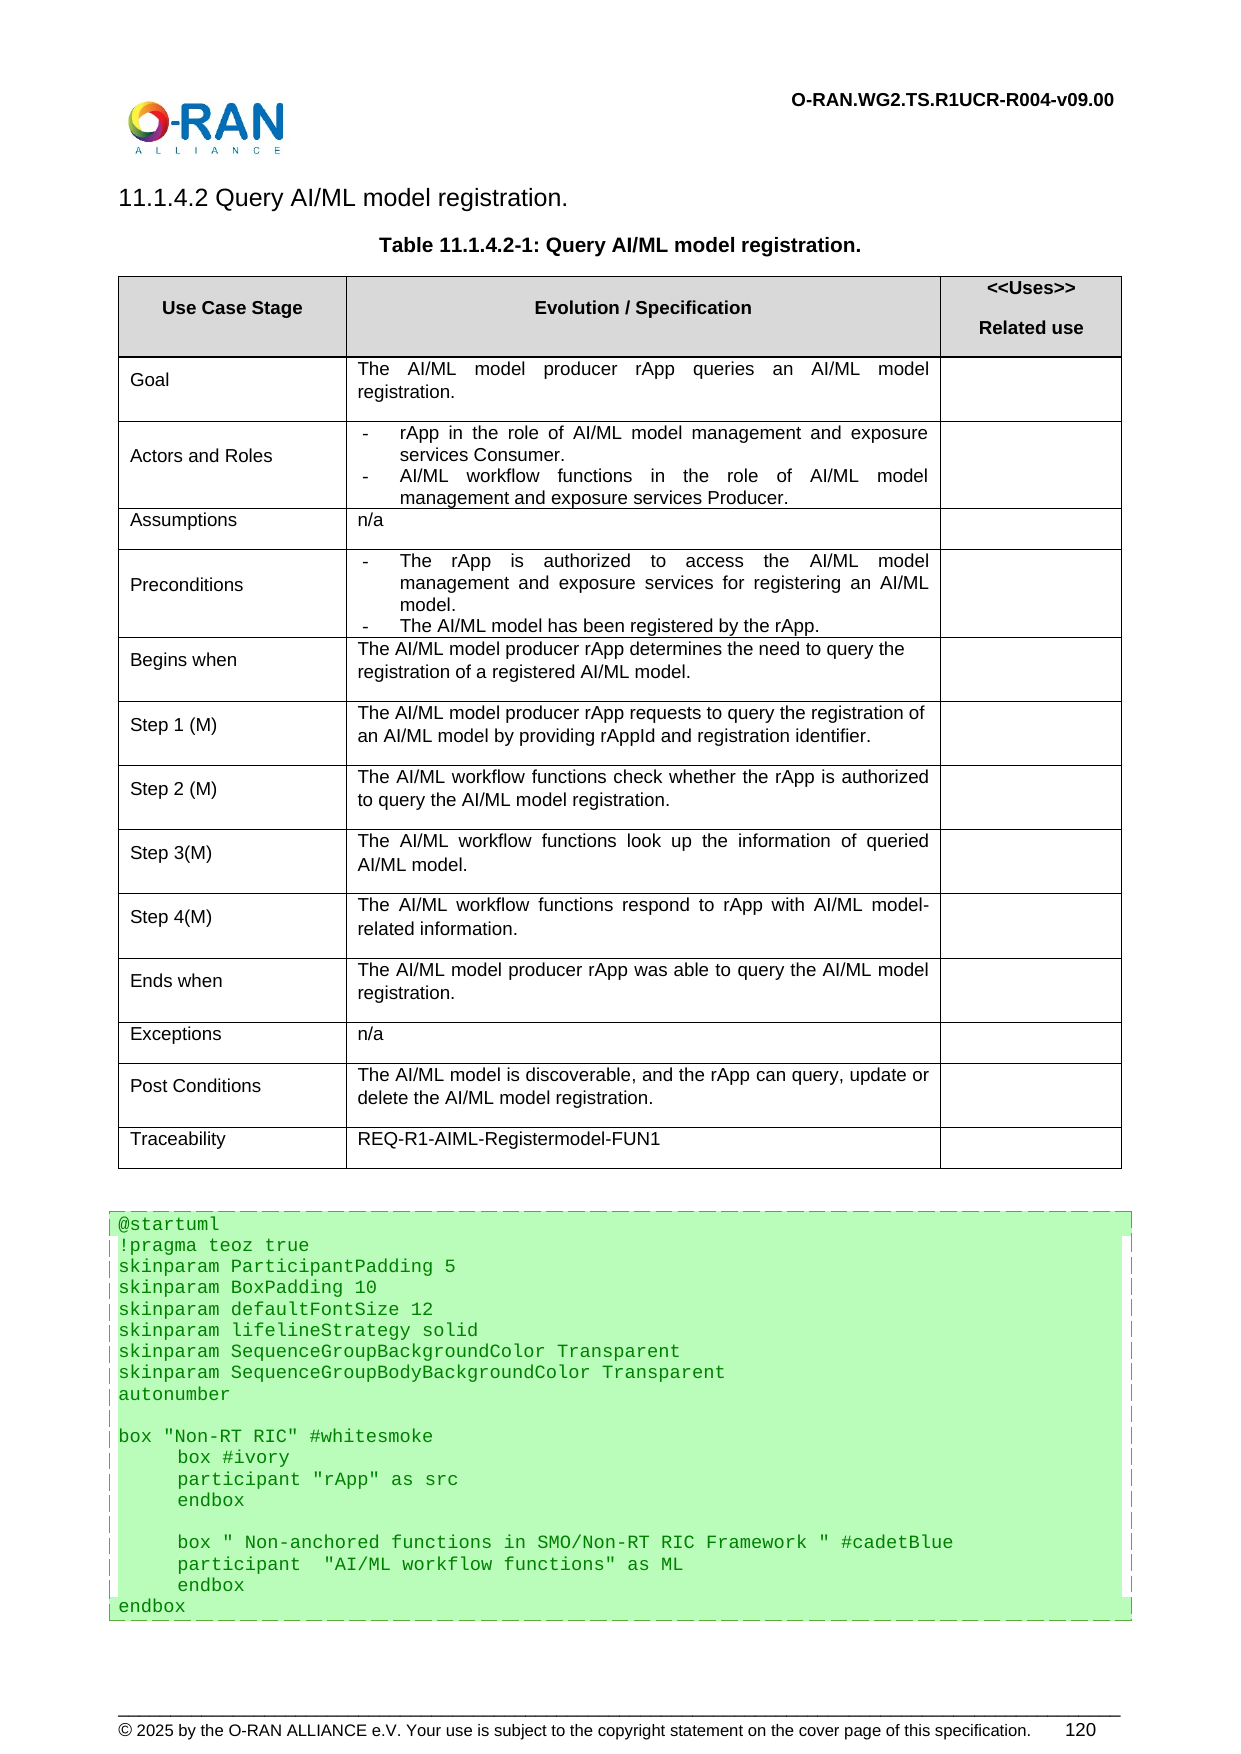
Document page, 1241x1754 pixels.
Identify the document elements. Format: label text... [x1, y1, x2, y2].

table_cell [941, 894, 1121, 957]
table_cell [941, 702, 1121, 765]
text autonumber [118, 1384, 1122, 1406]
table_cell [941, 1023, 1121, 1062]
text endbox [109, 1594, 1132, 1621]
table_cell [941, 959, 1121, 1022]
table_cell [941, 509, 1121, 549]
text !pragma teoz true [118, 1236, 1122, 1257]
text participant "AI/ML workflow functions" as ML [118, 1554, 1122, 1576]
text skinparam defaultFontSize 12 [118, 1299, 1122, 1321]
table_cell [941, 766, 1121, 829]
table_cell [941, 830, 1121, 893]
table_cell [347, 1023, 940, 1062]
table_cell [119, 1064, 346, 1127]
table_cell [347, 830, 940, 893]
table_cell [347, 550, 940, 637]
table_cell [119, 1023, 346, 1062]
text box " Non-anchored functions in SMO/Non-RT RIC Framework " #cadetBlue [118, 1533, 1122, 1554]
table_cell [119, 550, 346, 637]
text skinparam lifelineStrategy solid [118, 1321, 1122, 1342]
picture [118, 88, 297, 165]
text skinparam SequenceGroupBodyBackgroundColor Transparent [118, 1363, 1122, 1384]
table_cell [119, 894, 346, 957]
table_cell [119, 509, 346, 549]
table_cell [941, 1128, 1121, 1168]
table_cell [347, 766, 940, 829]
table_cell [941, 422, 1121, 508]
subtitle 11.1.4.2 Query AI/ML model registration. [118, 183, 1122, 212]
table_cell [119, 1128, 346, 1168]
text box #ivory [118, 1448, 1122, 1469]
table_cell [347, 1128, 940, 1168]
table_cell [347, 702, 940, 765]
text Table 11.1.4.2-1: Query AI/ML model registration. [118, 233, 1122, 257]
text skinparam BoxPadding 10 [118, 1278, 1122, 1299]
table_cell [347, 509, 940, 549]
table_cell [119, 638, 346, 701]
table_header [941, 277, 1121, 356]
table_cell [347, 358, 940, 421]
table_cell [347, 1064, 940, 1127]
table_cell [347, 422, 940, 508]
text skinparam SequenceGroupBackgroundColor Transparent [118, 1342, 1122, 1363]
text box "Non-RT RIC" #whitesmoke [118, 1427, 1122, 1448]
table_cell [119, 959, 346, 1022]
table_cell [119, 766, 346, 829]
text @startuml [109, 1211, 1132, 1236]
text endbox [118, 1576, 1122, 1594]
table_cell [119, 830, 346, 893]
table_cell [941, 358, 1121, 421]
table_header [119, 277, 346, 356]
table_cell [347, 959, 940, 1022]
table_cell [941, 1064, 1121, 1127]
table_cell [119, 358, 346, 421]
text participant "rApp" as src [118, 1469, 1122, 1491]
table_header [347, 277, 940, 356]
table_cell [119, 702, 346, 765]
text skinparam ParticipantPadding 5 [118, 1257, 1122, 1278]
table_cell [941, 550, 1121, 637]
text endbox [118, 1491, 1122, 1512]
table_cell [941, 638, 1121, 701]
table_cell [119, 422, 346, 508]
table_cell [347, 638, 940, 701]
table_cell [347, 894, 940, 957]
